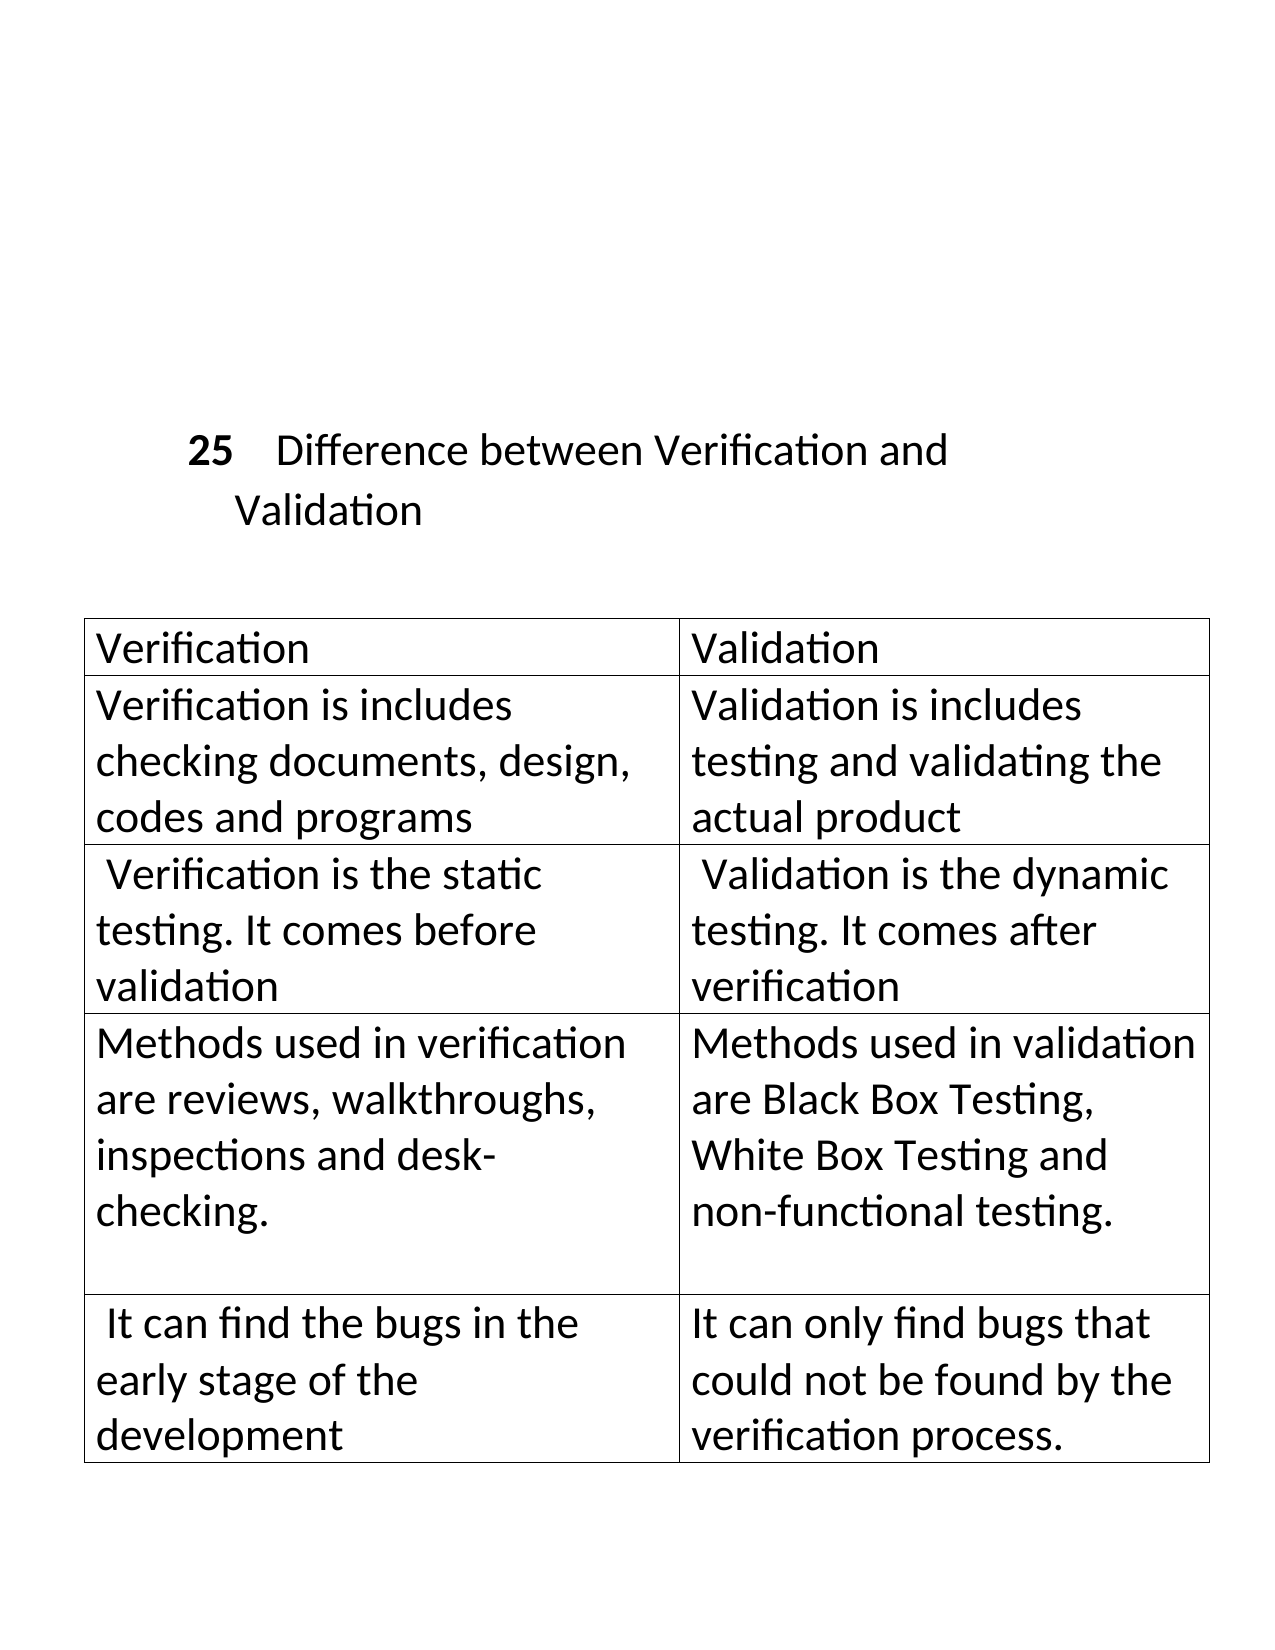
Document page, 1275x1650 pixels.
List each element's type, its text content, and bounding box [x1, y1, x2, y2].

table_cell It can only find bugs that could not be found by the verification process. [680, 1295, 1209, 1462]
table_header Validation [680, 619, 1209, 675]
table_header Verification [85, 619, 679, 675]
table_cell Methods used in validation are Black Box Testing, White Box Testing and non-functional testing. [680, 1014, 1209, 1293]
table_cell It can find the bugs in the early stage of the development [85, 1295, 679, 1462]
table_cell Validation is the dynamic testing. It comes after verification [680, 845, 1209, 1013]
list Difference between Verification and Validation [187, 420, 1125, 537]
table_cell Verification is the static testing. It comes before validation [85, 845, 679, 1013]
table_cell Verification is includes checking documents, design, codes and programs [85, 676, 679, 844]
table_cell Methods used in verification are reviews, walkthroughs, inspections and desk-checking. [85, 1014, 679, 1293]
table_cell Validation is includes testing and validating the actual product [680, 676, 1209, 844]
